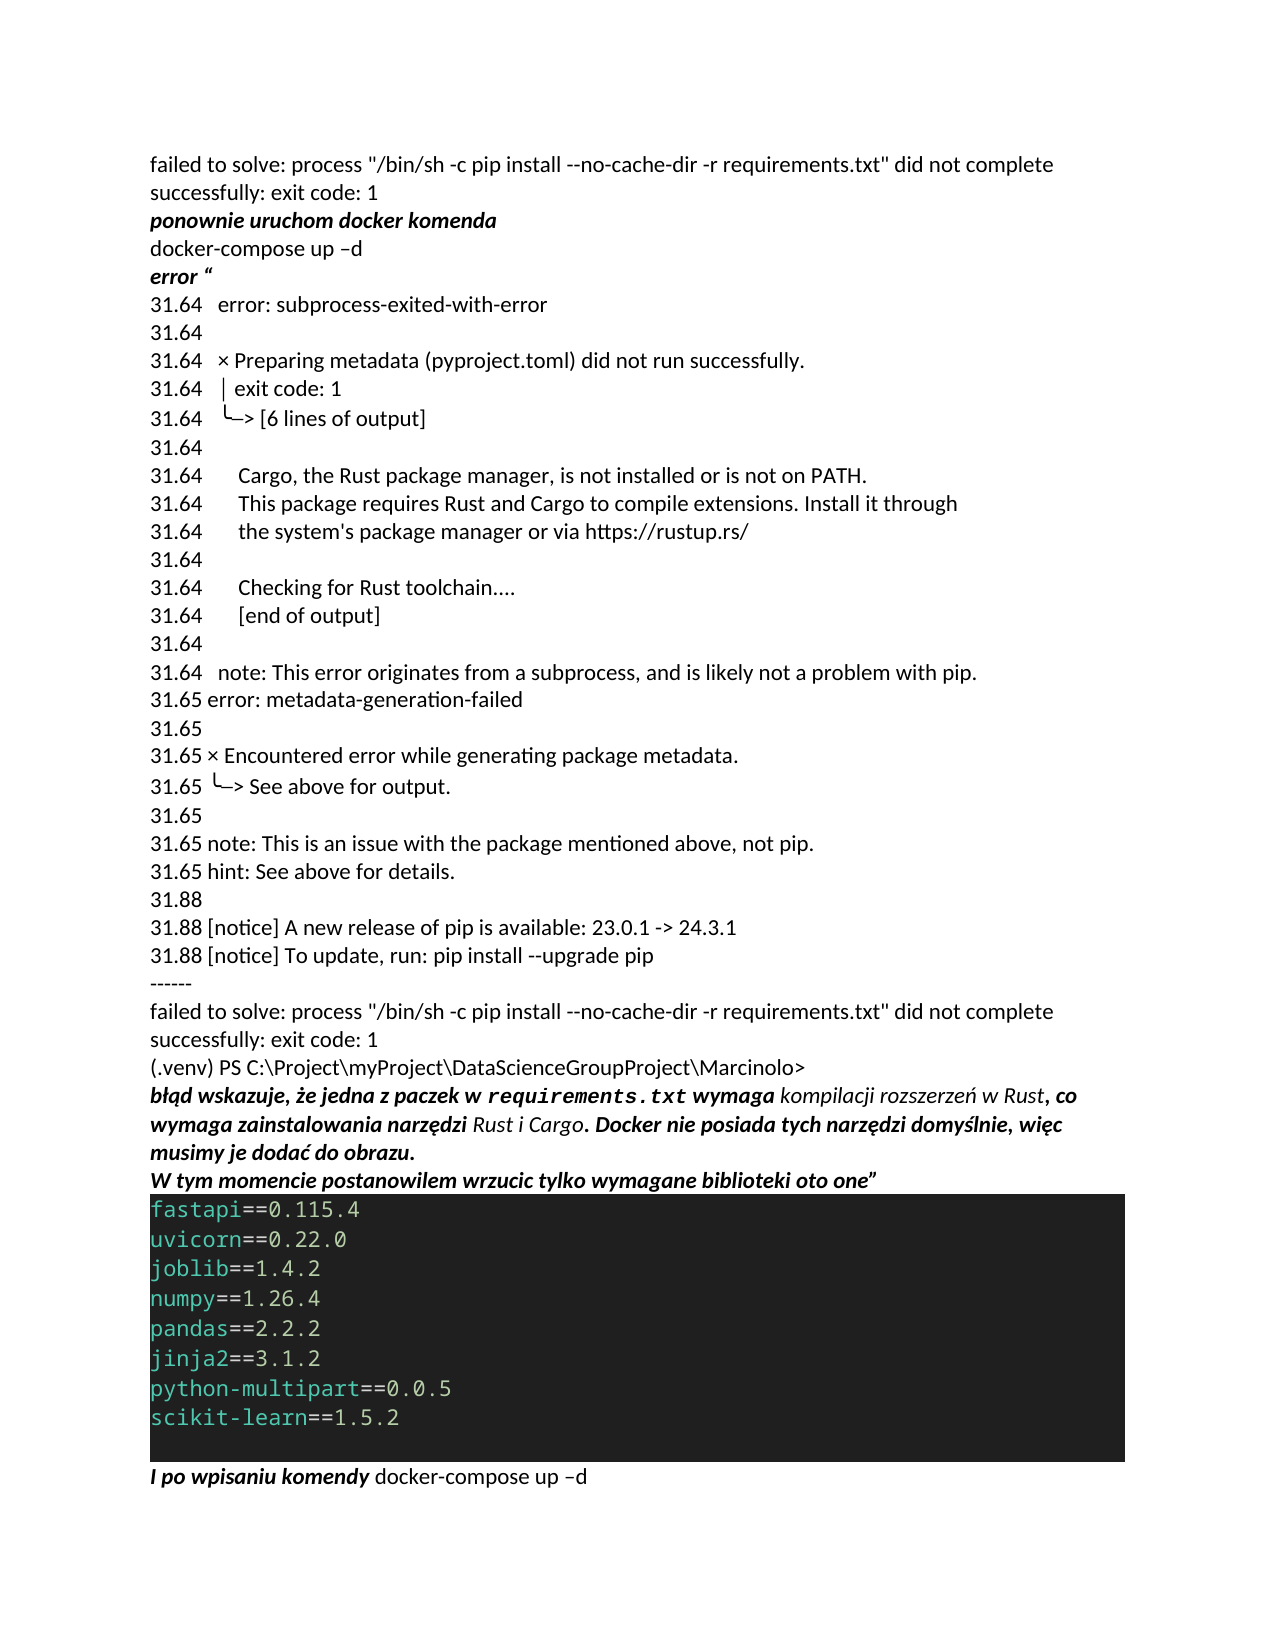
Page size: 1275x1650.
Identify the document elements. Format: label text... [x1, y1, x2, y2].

text jinja2==3.1.2 [150, 1343, 1125, 1372]
text 31.64 the system's package manager or via https://rustup.rs/ [150, 517, 1125, 546]
text 31.64 error: subprocess-exited-with-error [150, 290, 1125, 318]
text 31.64 Checking for Rust toolchain.... [150, 573, 1125, 602]
text 31.65 × Encountered error while generating package metadata. [150, 742, 1125, 770]
text 31.65 hint: See above for details. [150, 857, 1125, 885]
text fastapi==0.115.4 [150, 1194, 1125, 1223]
text 31.64 [150, 546, 1125, 573]
text failed to solve: process "/bin/sh -c pip install --no-cache-dir -r requirements.txt" did not complete successfully: exit code: 1 [150, 997, 1125, 1053]
text 31.64 [150, 318, 1125, 346]
text numpy==1.26.4 [150, 1283, 1125, 1313]
text joblib==1.4.2 [150, 1253, 1125, 1283]
text 31.65 ╰─> See above for output. [150, 770, 1125, 801]
text python-multipart==0.0.5 [150, 1372, 1125, 1402]
text 31.65 error: metadata-generation-failed [150, 686, 1125, 714]
text 31.65 note: This is an issue with the package mentioned above, not pip. [150, 829, 1125, 857]
text ------ [150, 969, 1125, 997]
text uvicorn==0.22.0 [150, 1223, 1125, 1253]
text 31.64 │ exit code: 1 [150, 374, 1125, 402]
text 31.88 [150, 885, 1125, 913]
text 31.65 [150, 714, 1125, 742]
text błąd wskazuje, że jedna z paczek w requirements.txt wymaga kompilacji rozszerzeń w Rust, co wymaga zainstalowania narzędzi Rust i Cargo. Docker nie posiada tych narzędzi domyślnie, więc musimy je dodać do obrazu. [150, 1081, 1125, 1166]
text 31.64 note: This error originates from a subprocess, and is likely not a problem with pip. [150, 658, 1125, 686]
text ponownie uruchom docker komenda [150, 206, 1125, 234]
text 31.64 [end of output] [150, 602, 1125, 629]
text scikit-learn==1.5.2 [150, 1402, 1125, 1432]
text W tym momencie postanowilem wrzucic tylko wymagane biblioteki oto one” [150, 1166, 1125, 1194]
text pandas==2.2.2 [150, 1313, 1125, 1343]
text 31.64 [150, 433, 1125, 461]
text 31.64 ╰─> [6 lines of output] [150, 402, 1125, 433]
text 31.64 [150, 629, 1125, 658]
text 31.64 This package requires Rust and Cargo to compile extensions. Install it through [150, 489, 1125, 517]
text 31.64 Cargo, the Rust package manager, is not installed or is not on PATH. [150, 461, 1125, 489]
text 31.65 [150, 801, 1125, 829]
text error “ [150, 262, 1125, 290]
text failed to solve: process "/bin/sh -c pip install --no-cache-dir -r requirements.txt" did not complete successfully: exit code: 1 [150, 150, 1125, 206]
text 31.64 × Preparing metadata (pyproject.toml) did not run successfully. [150, 346, 1125, 374]
text 31.88 [notice] To update, run: pip install --upgrade pip [150, 941, 1125, 969]
text docker-compose up –d [150, 234, 1125, 262]
text 31.88 [notice] A new release of pip is available: 23.0.1 -> 24.3.1 [150, 913, 1125, 941]
text I po wpisaniu komendy docker-compose up –d [150, 1462, 1125, 1490]
text (.venv) PS C:\Project\myProject\DataScienceGroupProject\Marcinolo> [150, 1053, 1125, 1081]
